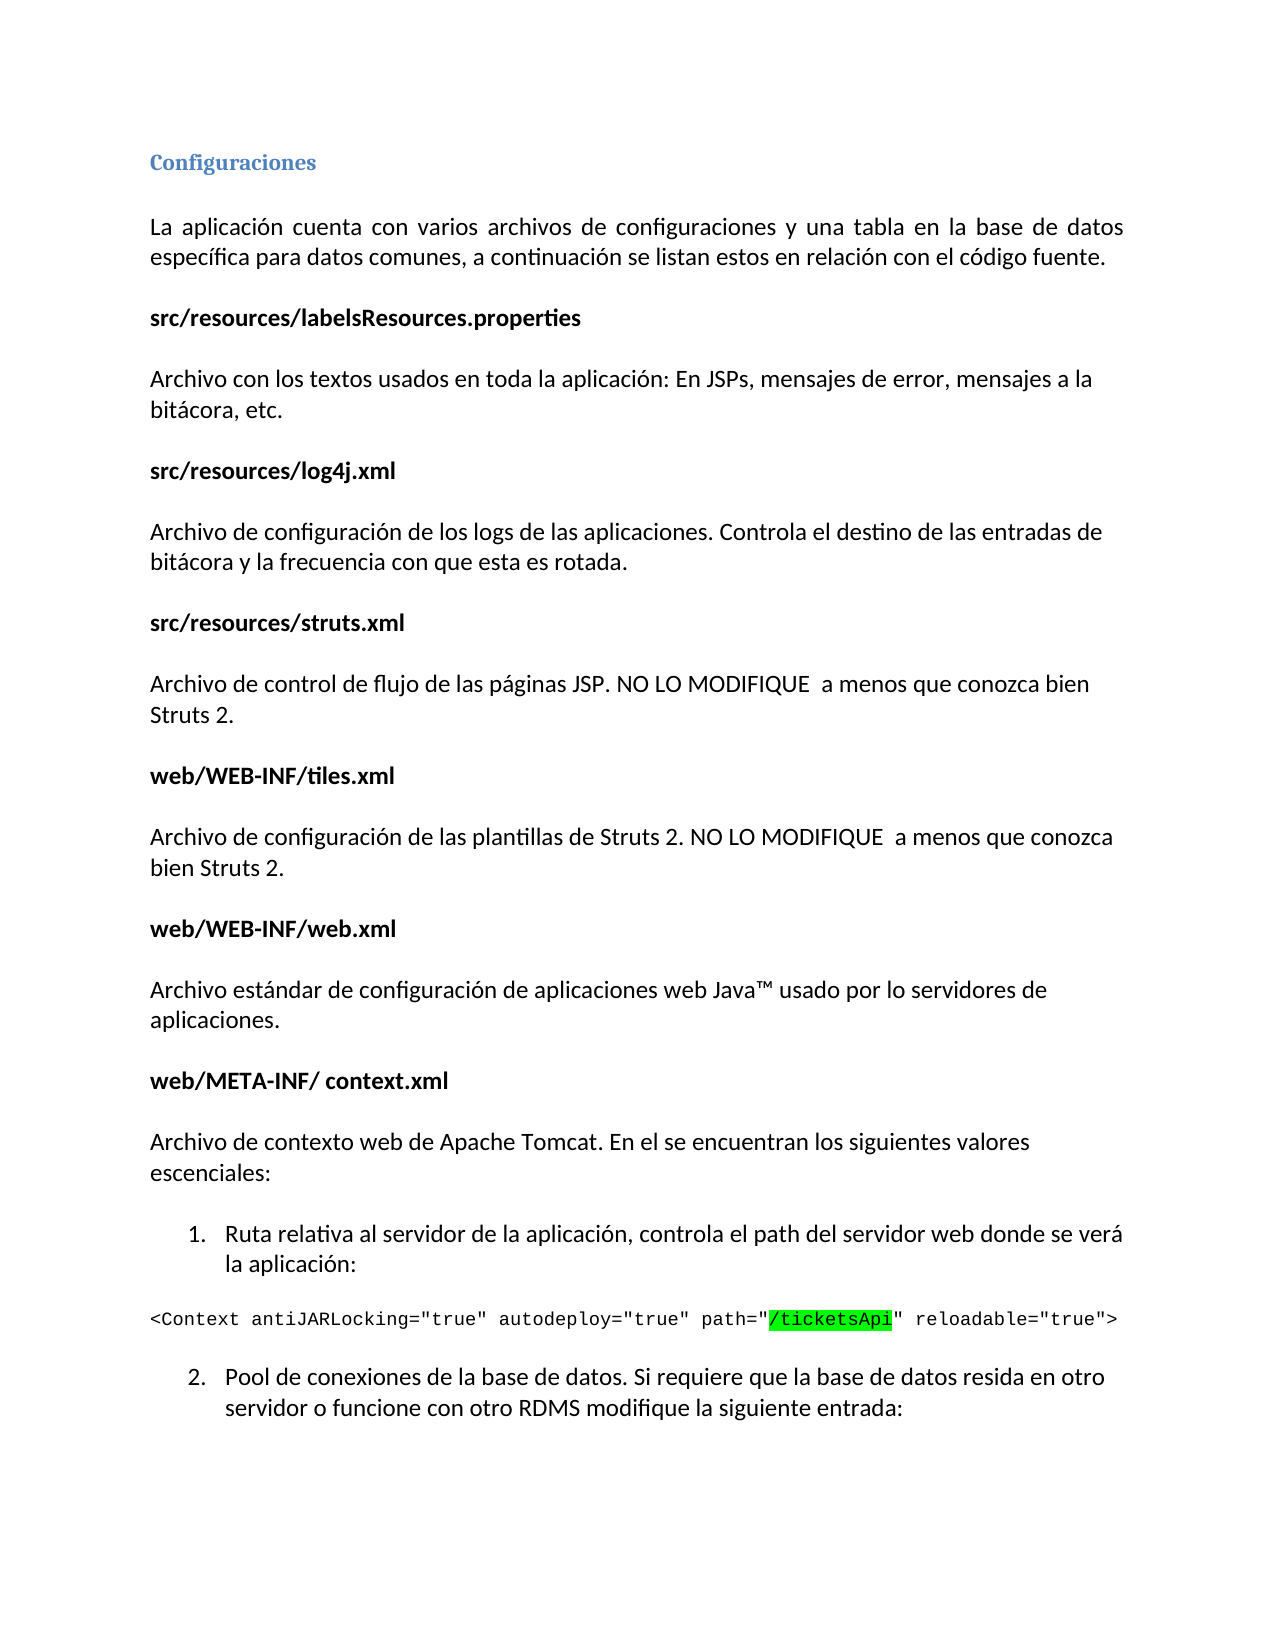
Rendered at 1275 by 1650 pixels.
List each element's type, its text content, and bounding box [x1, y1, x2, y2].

text src/resources/labelsResources.properties [150, 302, 1125, 333]
list Pool de conexiones de la base de datos. Si requiere que la base de datos resida en otro servidor o funcione con otro RDMS modifique la siguiente entrada: [187, 1361, 1125, 1422]
text Archivo de contexto web de Apache Tomcat. En el se encuentran los siguientes valores escenciales: [150, 1126, 1125, 1187]
text web/WEB-INF/tiles.xml [150, 760, 1125, 791]
text web/META-INF/ context.xml [150, 1065, 1125, 1096]
text Archivo de control de flujo de las páginas JSP. NO LO MODIFIQUE a menos que conozca bien Struts 2. [150, 668, 1125, 729]
text La aplicación cuenta con varios archivos de configuraciones y una tabla en la base de datos específica para datos comunes, a continuación se listan estos en relación con el código fuente. [150, 211, 1125, 272]
text web/WEB-INF/web.xml [150, 913, 1125, 943]
text src/resources/struts.xml [150, 607, 1125, 638]
text <Context antiJARLocking="true" autodeploy="true" path="/ticketsApi" reloadable="true"> [150, 1309, 1125, 1331]
text Archivo con los textos usados en toda la aplicación: En JSPs, mensajes de error, mensajes a la bitácora, etc. [150, 363, 1125, 424]
list Ruta relativa al servidor de la aplicación, controla el path del servidor web donde se verá la aplicación: [187, 1218, 1125, 1279]
text src/resources/log4j.xml [150, 455, 1125, 485]
text Archivo de configuración de los logs de las aplicaciones. Controla el destino de las entradas de bitácora y la frecuencia con que esta es rotada. [150, 516, 1125, 577]
text Archivo estándar de configuración de aplicaciones web Java™ usado por lo servidores de aplicaciones. [150, 974, 1125, 1035]
subtitle Configuraciones [150, 150, 1125, 176]
text Archivo de configuración de las plantillas de Struts 2. NO LO MODIFIQUE a menos que conozca bien Struts 2. [150, 821, 1125, 882]
